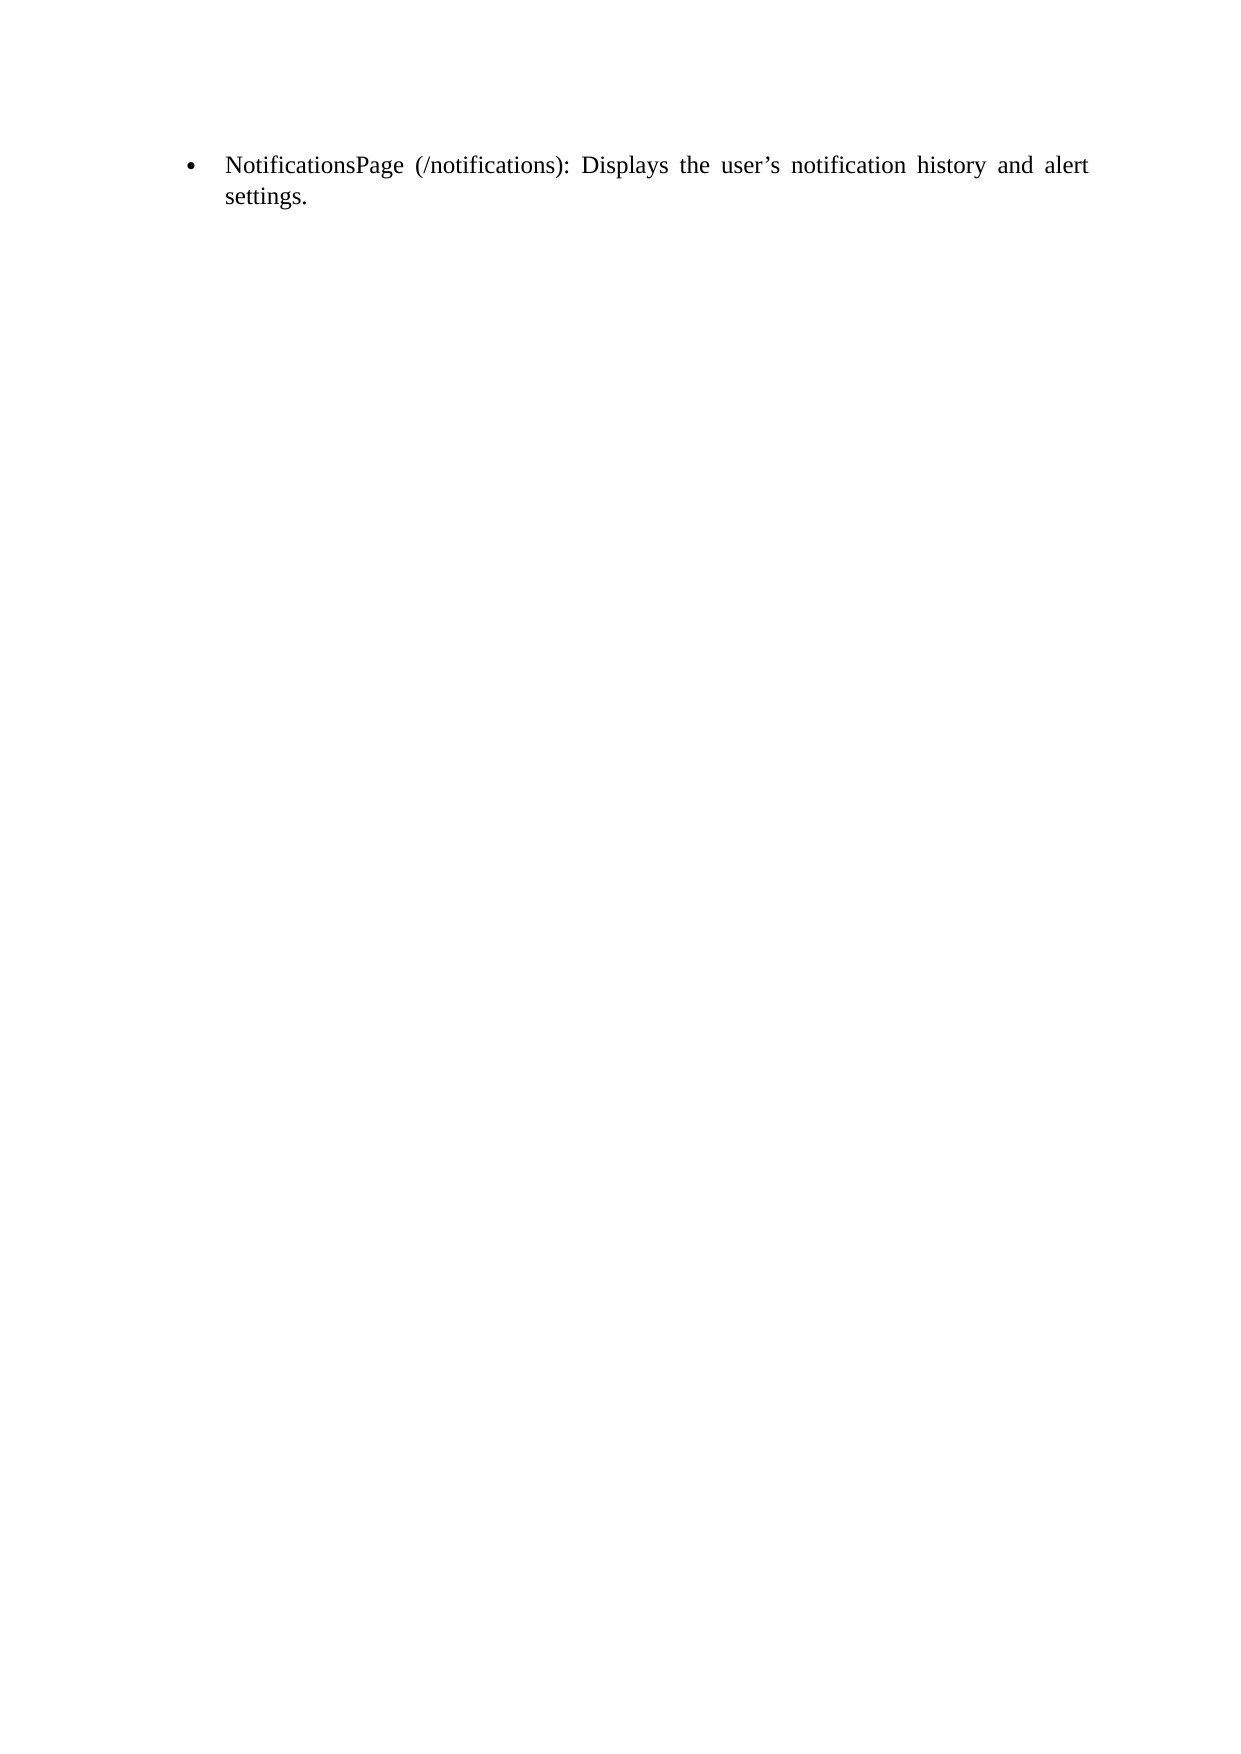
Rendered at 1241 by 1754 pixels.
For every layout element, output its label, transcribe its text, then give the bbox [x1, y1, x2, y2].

list NotificationsPage (/notifications): Displays the user’s notification history and alert settings. [187, 150, 1090, 210]
